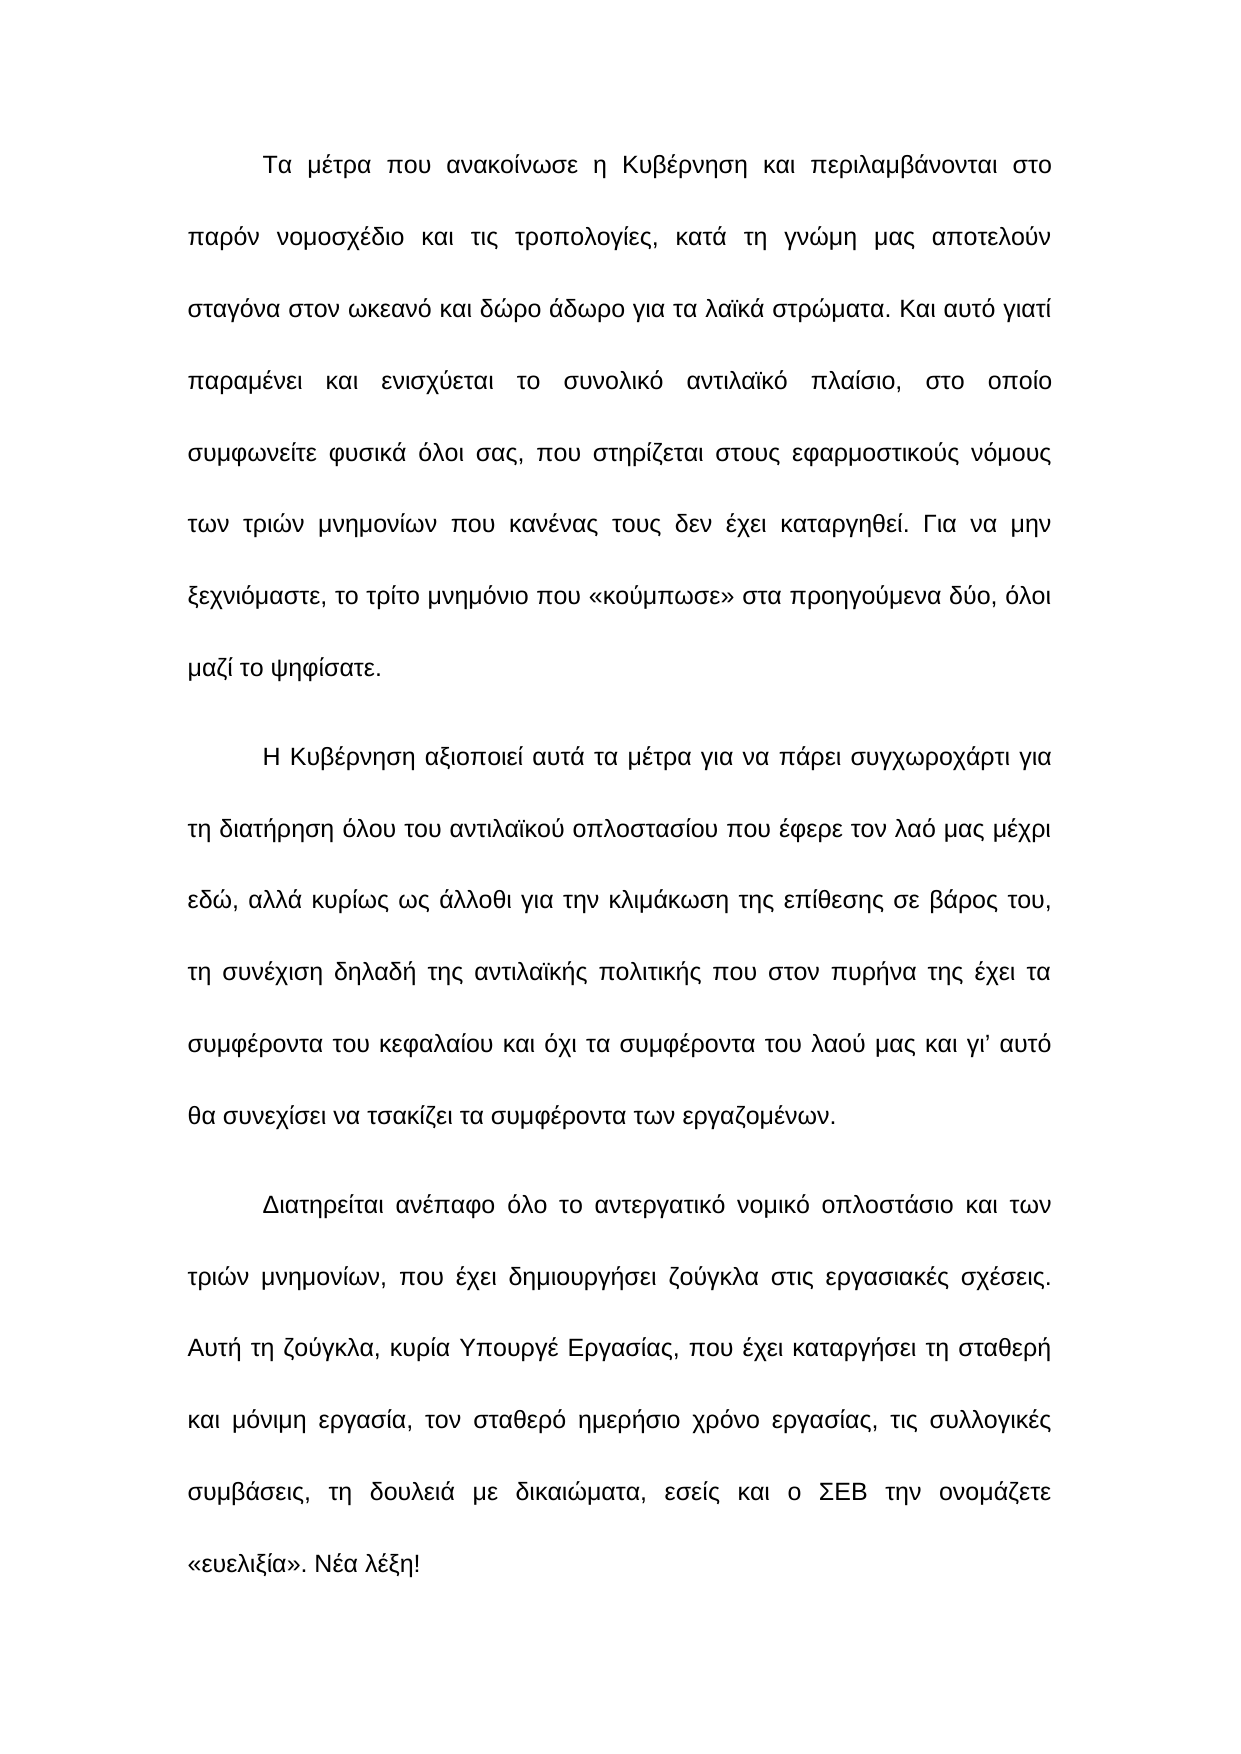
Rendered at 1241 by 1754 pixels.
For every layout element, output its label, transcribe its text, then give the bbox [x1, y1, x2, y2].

text Τα μέτρα που ανακοίνωσε η Κυβέρνηση και περιλαμβάνονται στο παρόν νομοσχέδιο και τις τροπολογίες, κατά τη γνώμη μας αποτελούν σταγόνα στον ωκεανό και δώρο άδωρο για τα λαϊκά στρώματα. Και αυτό γιατί παραμένει και ενισχύεται το συνολικό αντιλαϊκό πλαίσιο, στο οποίο συμφωνείτε φυσικά όλοι σας, που στηρίζεται στους εφαρμοστικούς νόμους των τριών μνημονίων που κανένας τους δεν έχει καταργηθεί. Για να μην ξεχνιόμαστε, το τρίτο μνημόνιο που «κούμπωσε» στα προηγούμενα δύο, όλοι μαζί το ψηφίσατε. [187, 150, 1053, 682]
text Η Κυβέρνηση αξιοποιεί αυτά τα μέτρα για να πάρει συγχωροχάρτι για τη διατήρηση όλου του αντιλαϊκού οπλοστασίου που έφερε τον λαό μας μέχρι εδώ, αλλά κυρίως ως άλλοθι για την κλιμάκωση της επίθεσης σε βάρος του, τη συνέχιση δηλαδή της αντιλαϊκής πολιτικής που στον πυρήνα της έχει τα συμφέροντα του κεφαλαίου και όχι τα συμφέροντα του λαού μας και γι’ αυτό θα συνεχίσει να τσακίζει τα συμφέροντα των εργαζομένων. [187, 742, 1053, 1130]
text Διατηρείται ανέπαφο όλο το αντεργατικό νομικό οπλοστάσιο και των τριών μνημονίων, που έχει δημιουργήσει ζούγκλα στις εργασιακές σχέσεις. Αυτή τη ζούγκλα, κυρία Υπουργέ Εργασίας, που έχει καταργήσει τη σταθερή και μόνιμη εργασία, τον σταθερό ημερήσιο χρόνο εργασίας, τις συλλογικές συμβάσεις, τη δουλειά με δικαιώματα, εσείς και ο ΣΕΒ την ονομάζετε «ευελιξία». Νέα λέξη! [187, 1189, 1053, 1578]
